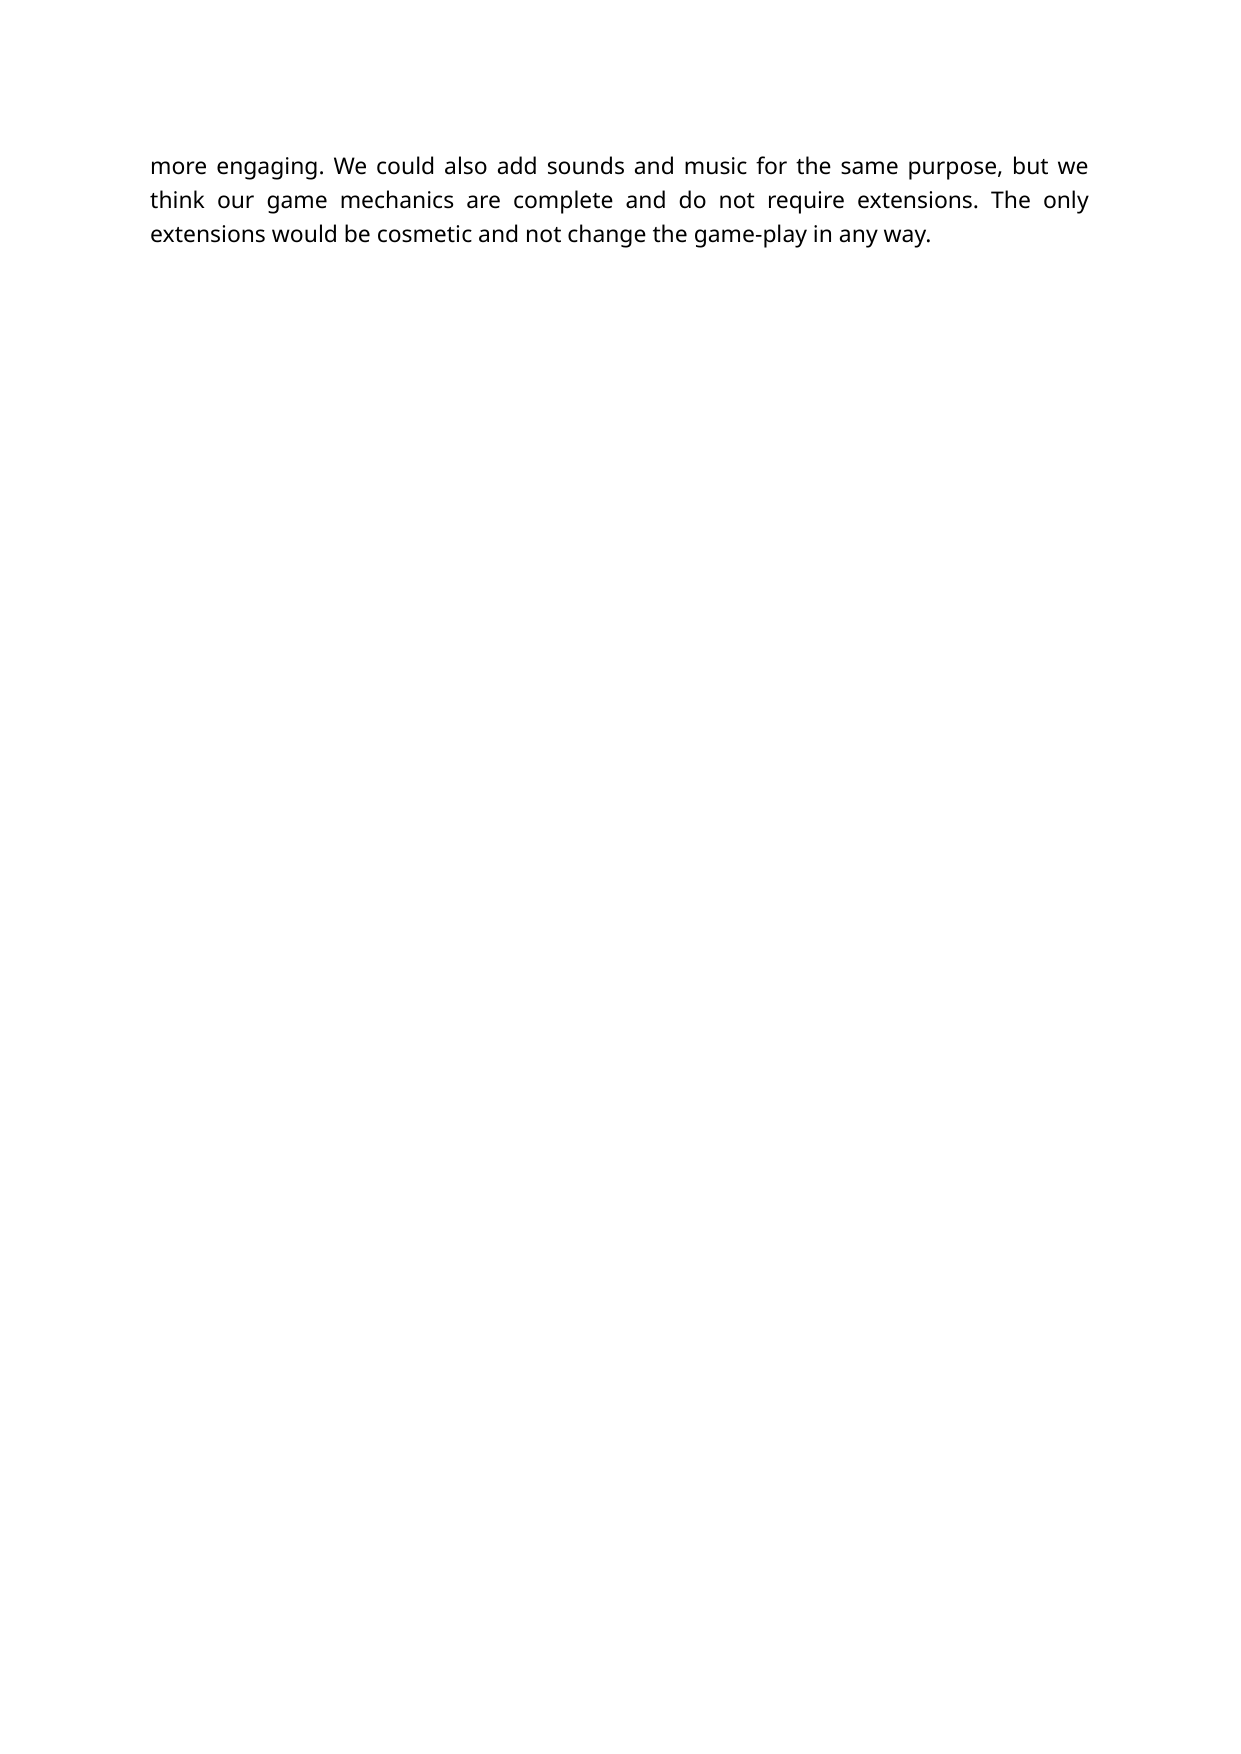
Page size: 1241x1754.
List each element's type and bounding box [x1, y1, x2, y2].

text [150, 150, 1090, 249]
